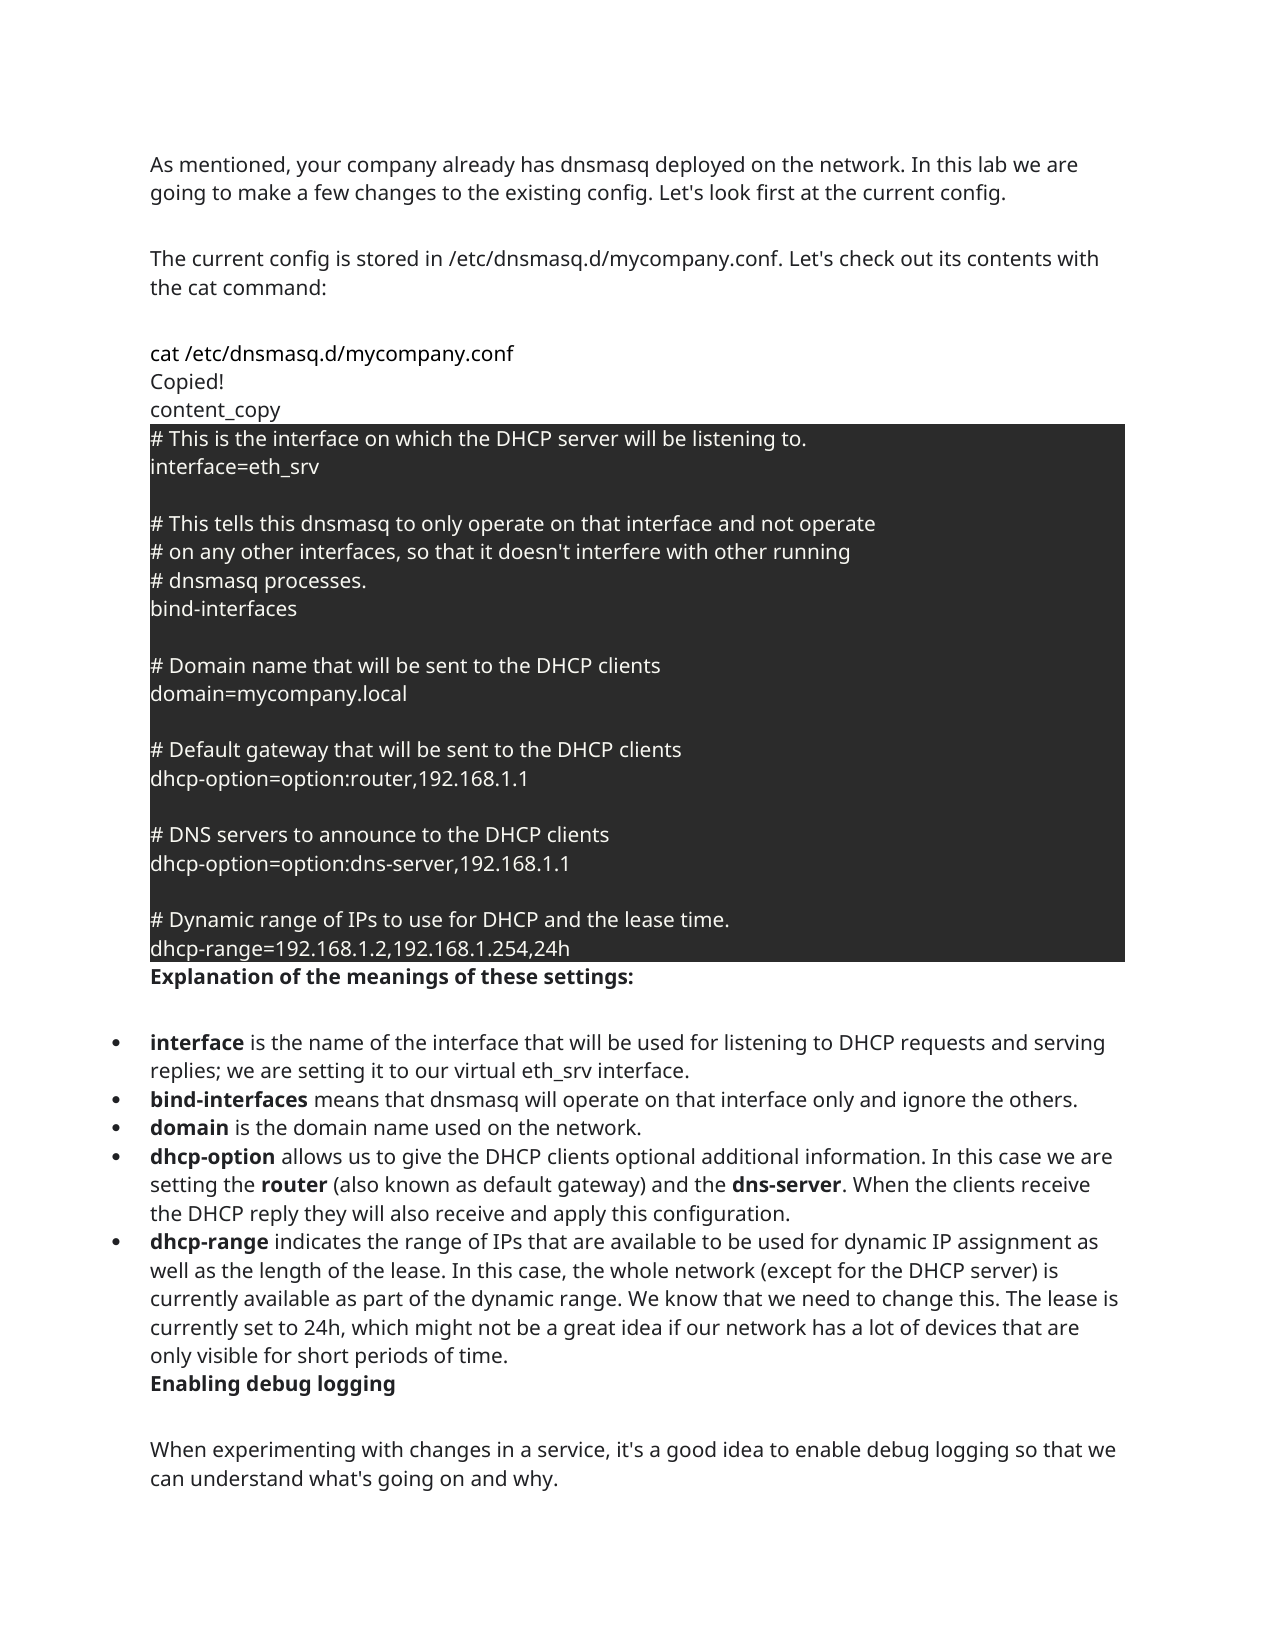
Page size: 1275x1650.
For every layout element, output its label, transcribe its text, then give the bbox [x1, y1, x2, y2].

text # This tells this dnsmasq to only operate on that interface and not operate [150, 509, 1125, 537]
text # DNS servers to announce to the DHCP clients [150, 821, 1125, 849]
text # Dynamic range of IPs to use for DHCP and the lease time. [150, 905, 1125, 934]
text interface=eth_srv [150, 452, 1125, 481]
text Copied! [150, 367, 1125, 396]
text When experimenting with changes in a service, it's a good idea to enable debug logging so that we can understand what's going on and why. [150, 1435, 1125, 1492]
text # on any other interfaces, so that it doesn't interfere with other running [150, 537, 1125, 566]
text dhcp-option=option:dns-server,192.168.1.1 [150, 849, 1125, 877]
text dhcp-range=192.168.1.2,192.168.1.254,24h [150, 934, 1125, 962]
text # Default gateway that will be sent to the DHCP clients [150, 736, 1125, 764]
text # Domain name that will be sent to the DHCP clients [150, 651, 1125, 679]
text content_copy [150, 396, 1125, 424]
text Enabling debug logging [150, 1369, 1125, 1398]
list interface is the name of the interface that will be used for listening to DHCP requests and serving replies; we are setting it to our virtual eth_srv interface. [112, 1028, 1125, 1085]
list bind-interfaces means that dnsmasq will operate on that interface only and ignore the others. [112, 1085, 1125, 1113]
text domain=mycompany.local [150, 679, 1125, 708]
text The current config is stored in /etc/dnsmasq.d/mycompany.conf. Let's check out its contents with the cat command: [150, 244, 1125, 301]
text bind-interfaces [150, 594, 1125, 623]
text # This is the interface on which the DHCP server will be listening to. [150, 424, 1125, 452]
text # dnsmasq processes. [150, 566, 1125, 594]
text dhcp-option=option:router,192.168.1.1 [150, 764, 1125, 792]
text cat /etc/dnsmasq.d/mycompany.conf [150, 339, 1125, 367]
text Explanation of the meanings of these settings: [150, 962, 1125, 991]
list domain is the domain name used on the network. [112, 1113, 1125, 1142]
list dhcp-option allows us to give the DHCP clients optional additional information. In this case we are setting the router (also known as default gateway) and the dns-server. When the clients receive the DHCP reply they will also receive and apply this configuration. [112, 1142, 1125, 1227]
list dhcp-range indicates the range of IPs that are available to be used for dynamic IP assignment as well as the length of the lease. In this case, the whole network (except for the DHCP server) is currently available as part of the dynamic range. We know that we need to change this. The lease is currently set to 24h, which might not be a great idea if our network has a lot of devices that are only visible for short periods of time. [112, 1227, 1125, 1369]
text As mentioned, your company already has dnsmasq deployed on the network. In this lab we are going to make a few changes to the existing config. Let's look first at the current config. [150, 150, 1125, 207]
